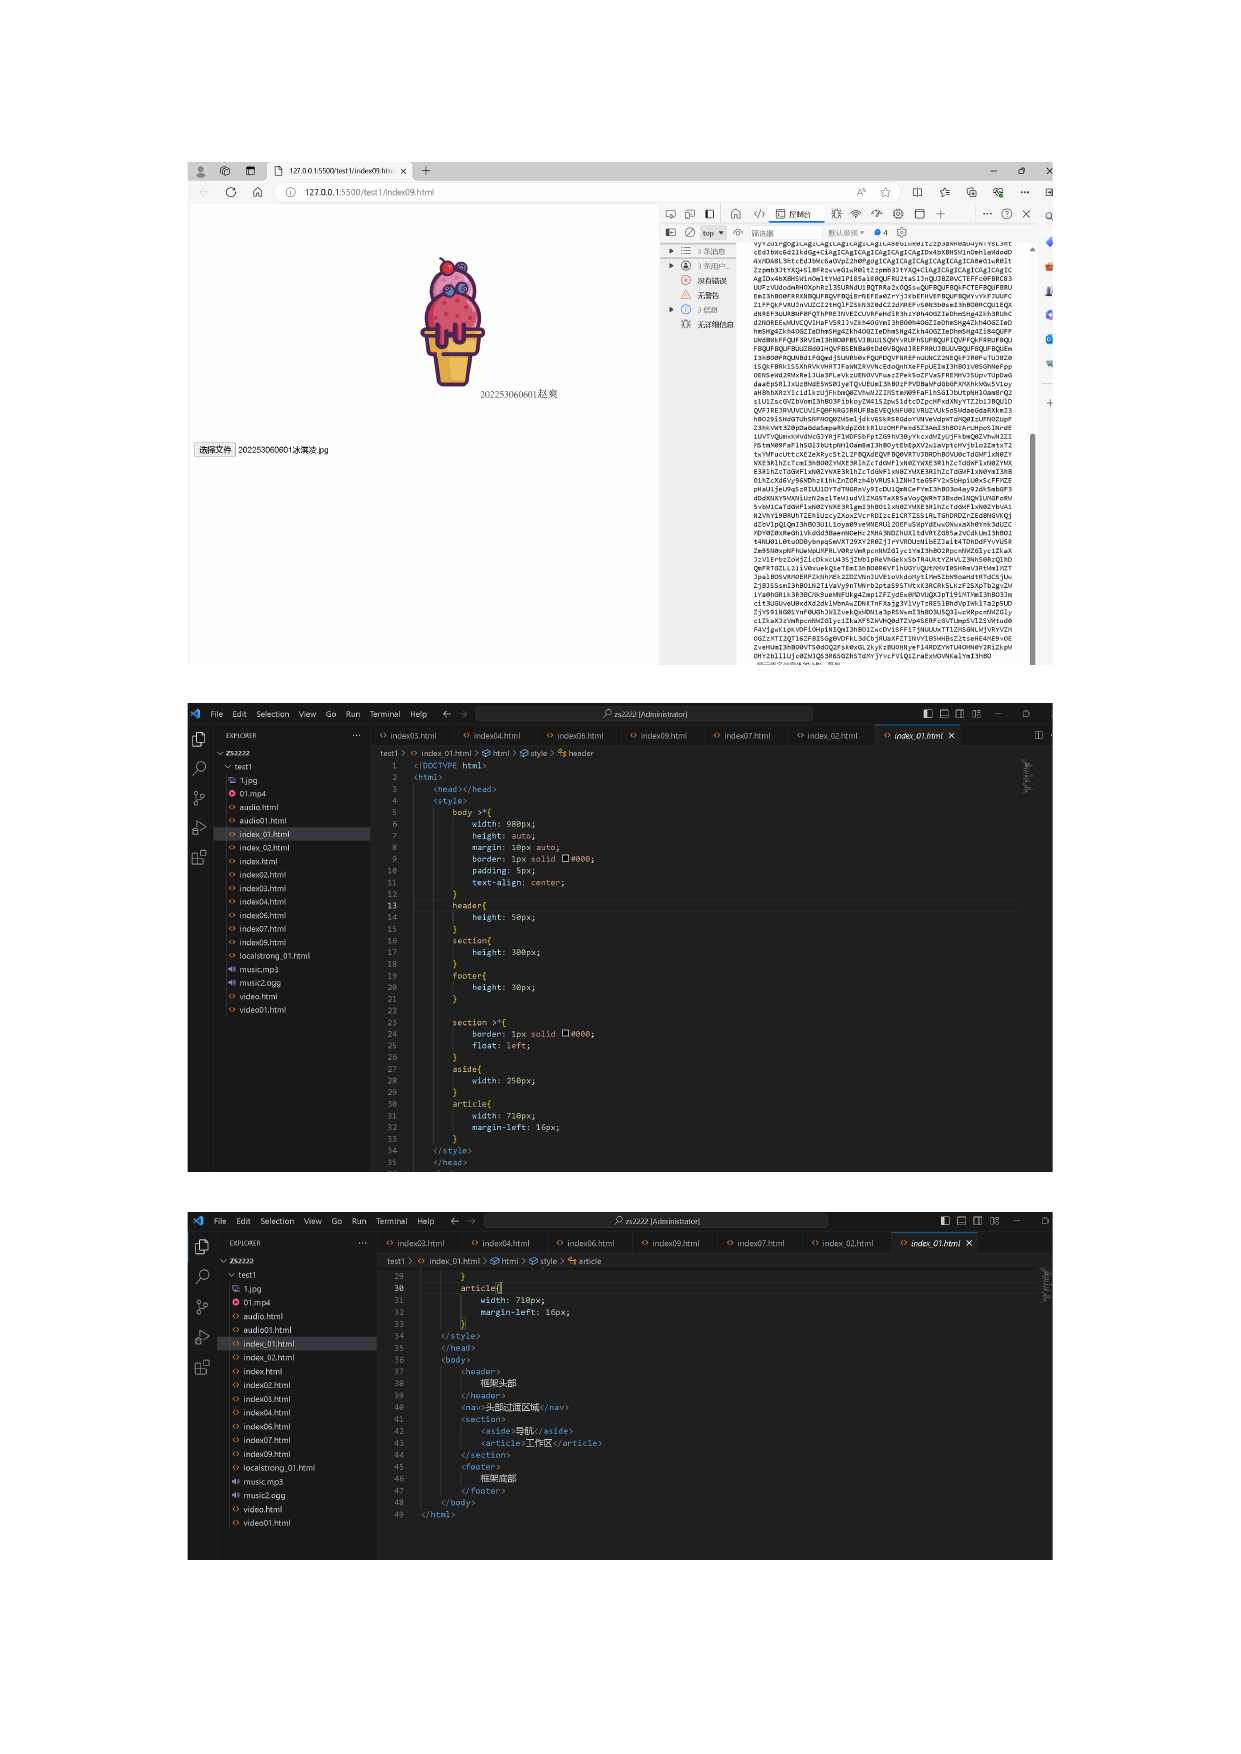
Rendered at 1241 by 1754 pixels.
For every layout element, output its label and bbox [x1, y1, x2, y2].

picture [187, 703, 1053, 1172]
picture [187, 162, 1053, 665]
picture [187, 1212, 1053, 1560]
